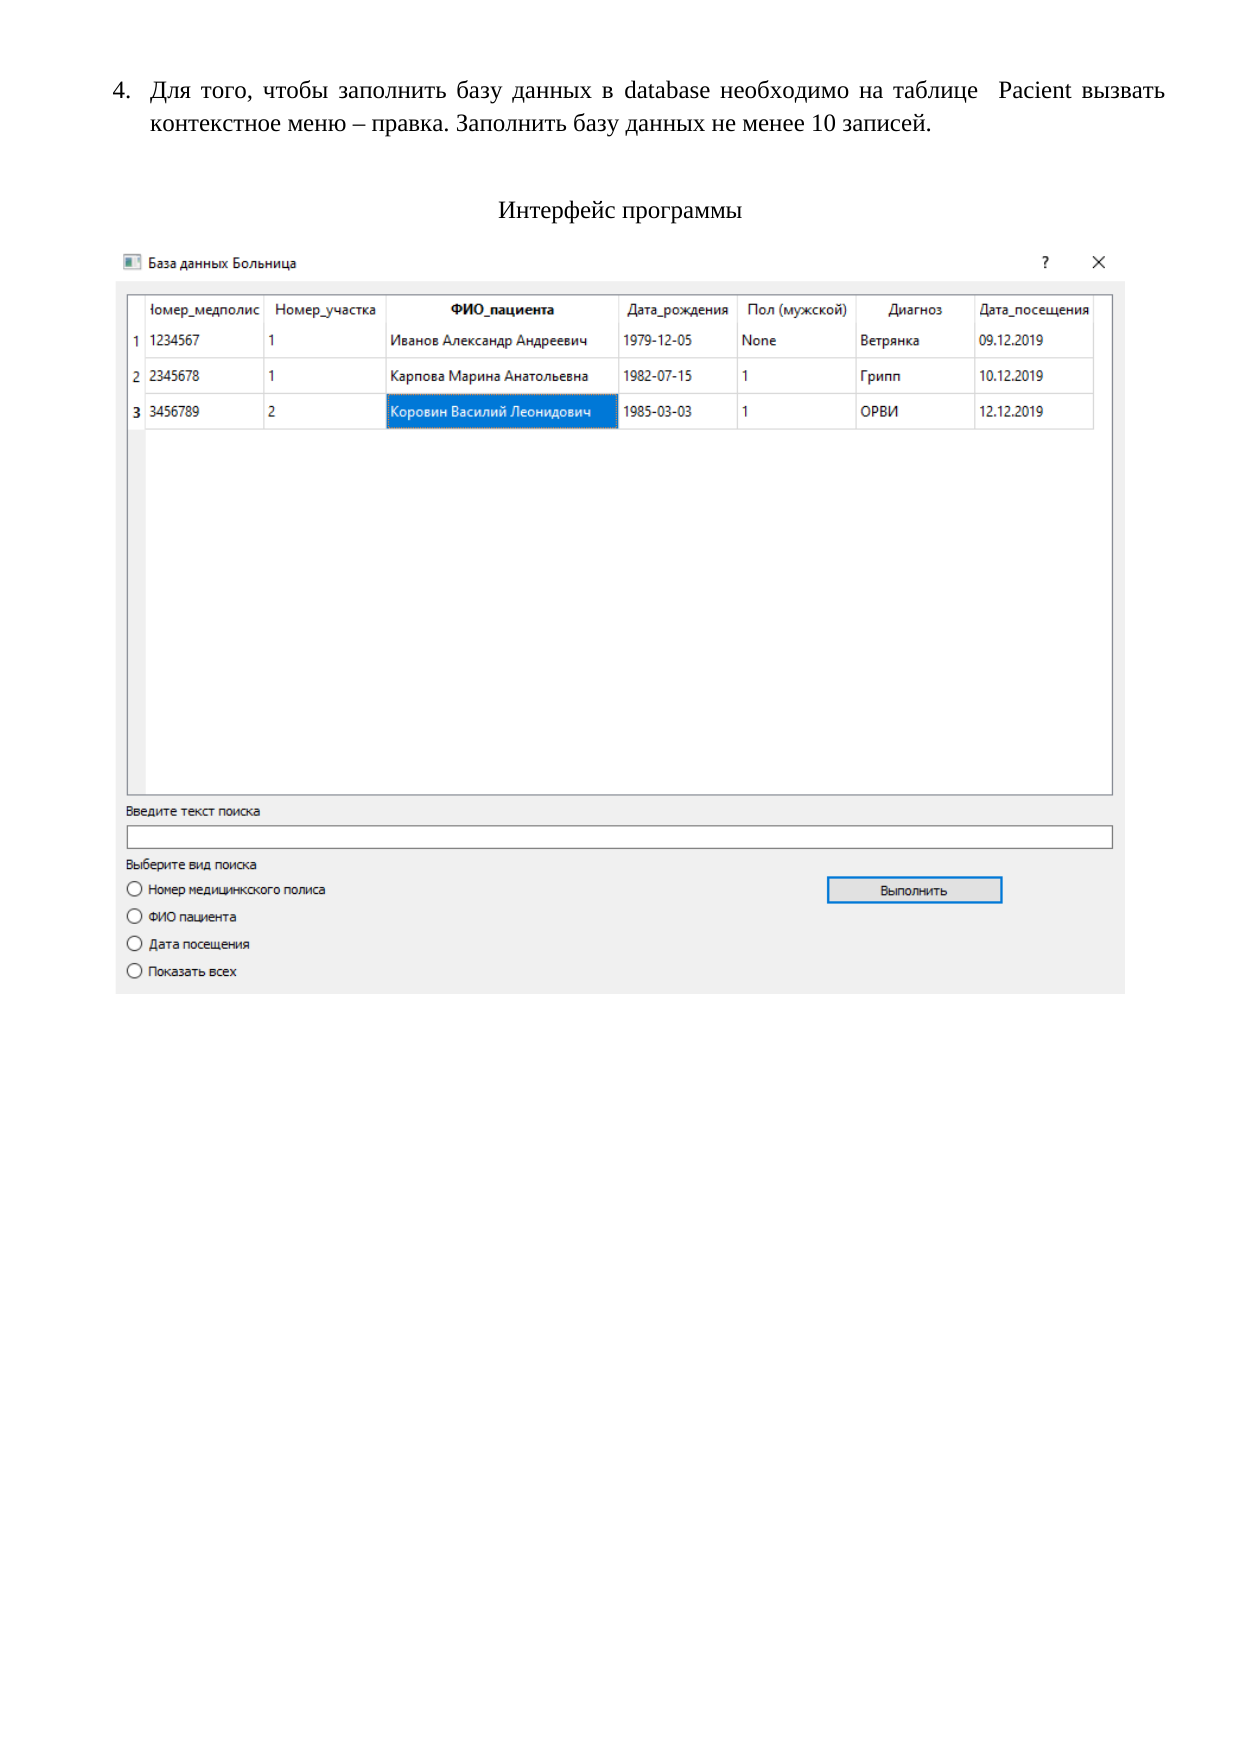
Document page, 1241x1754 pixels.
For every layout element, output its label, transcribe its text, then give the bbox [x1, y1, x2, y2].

text Интерфейс программы [75, 195, 1165, 224]
list Для того, чтобы заполнить базу данных в database необходимо на таблице Pacient вызвать контекстное меню – правка. Заполнить базу данных не менее 10 записей. [112, 75, 1165, 137]
picture [115, 248, 1125, 994]
